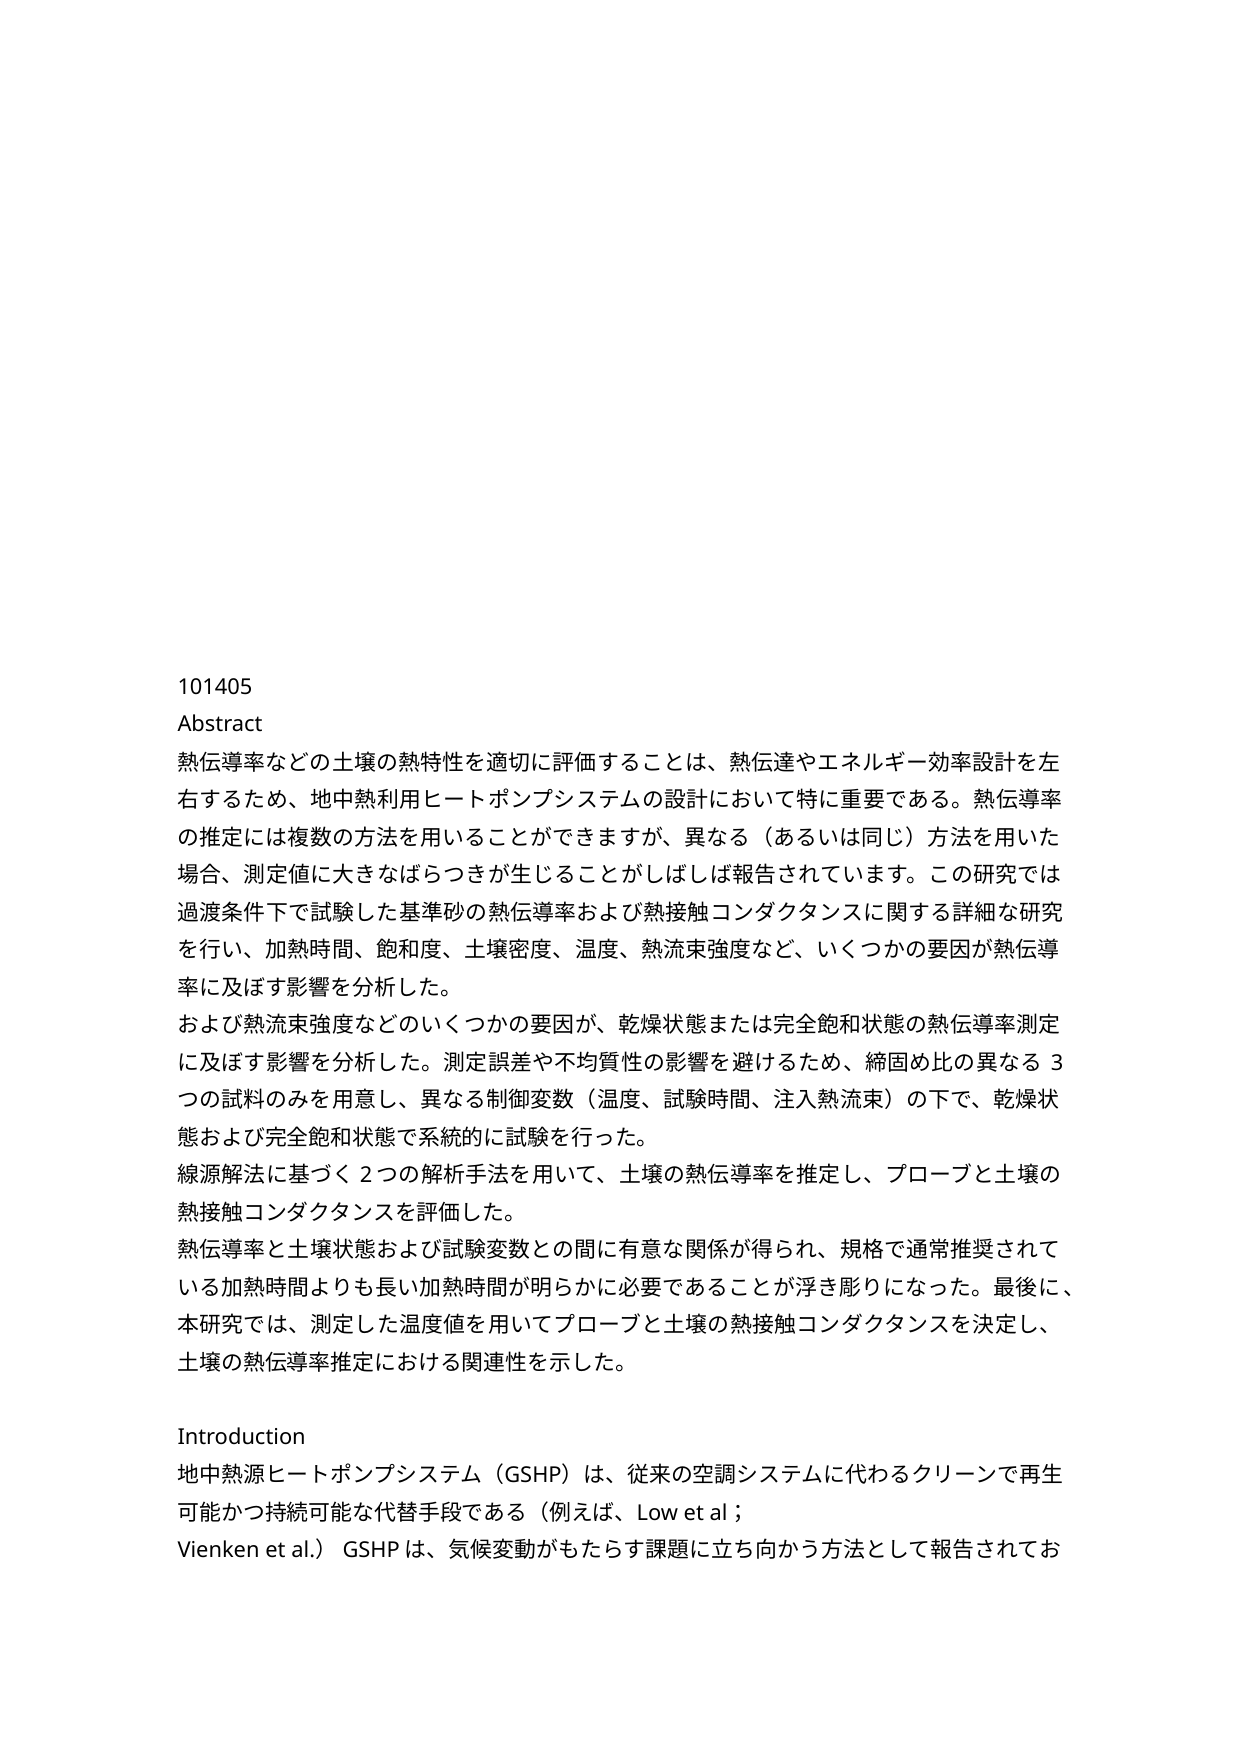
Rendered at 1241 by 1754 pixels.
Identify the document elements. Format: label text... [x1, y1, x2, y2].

text 101405 [177, 667, 1063, 704]
text 熱伝導率と土壌状態および試験変数との間に有意な関係が得られ、規格で通常推奨されている加熱時間よりも長い加熱時間が明らかに必要であることが浮き彫りになった。最後に、本研究では、測定した温度値を用いてプローブと土壌の熱接触コンダクタンスを決定し、土壌の熱伝導率推定における関連性を示した。 [177, 1229, 1063, 1379]
text および熱流束強度などのいくつかの要因が、乾燥状態または完全飽和状態の熱伝導率測定に及ぼす影響を分析した。測定誤差や不均質性の影響を避けるため、締固め比の異なる3つの試料のみを用意し、異なる制御変数（温度、試験時間、注入熱流束）の下で、乾燥状態および完全飽和状態で系統的に試験を行った。 [177, 1004, 1063, 1154]
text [177, 1529, 1063, 1567]
text Introduction [177, 1417, 1063, 1454]
text 地中熱源ヒートポンプシステム（GSHP）は、従来の空調システムに代わるクリーンで再生可能かつ持続可能な代替手段である（例えば、Low et al； [177, 1454, 1063, 1529]
text Abstract [177, 704, 1063, 742]
text 熱伝導率などの土壌の熱特性を適切に評価することは、熱伝達やエネルギー効率設計を左右するため、地中熱利用ヒートポンプシステムの設計において特に重要である。熱伝導率の推定には複数の方法を用いることができますが、異なる（あるいは同じ）方法を用いた場合、測定値に大きなばらつきが生じることがしばしば報告されています。この研究では、過渡条件下で試験した基準砂の熱伝導率および熱接触コンダクタンスに関する詳細な研究を行い、加熱時間、飽和度、土壌密度、温度、熱流束強度など、いくつかの要因が熱伝導率に及ぼす影響を分析した。 [177, 742, 1063, 1004]
text 線源解法に基づく2つの解析手法を用いて、土壌の熱伝導率を推定し、プローブと土壌の熱接触コンダクタンスを評価した。 [177, 1154, 1063, 1229]
